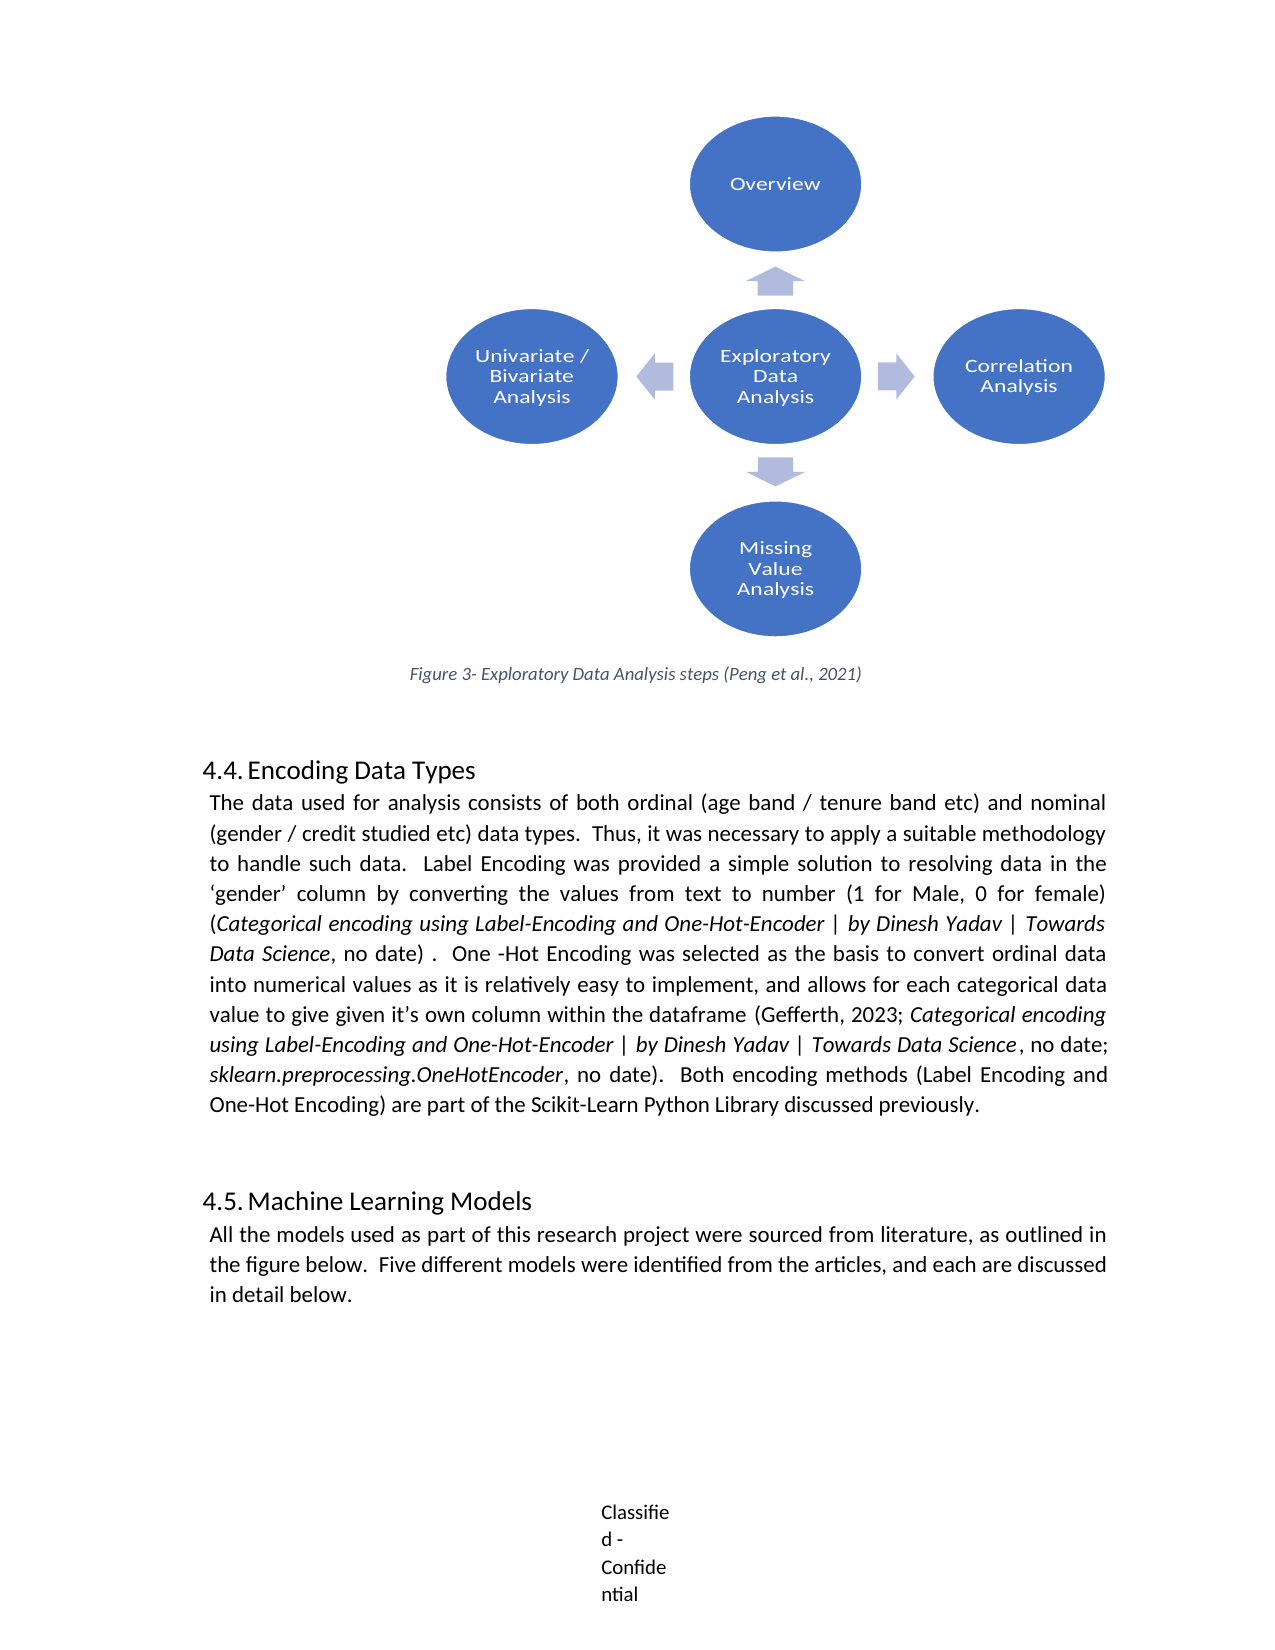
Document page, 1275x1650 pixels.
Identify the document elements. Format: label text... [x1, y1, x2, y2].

subtitle Encoding Data Types [202, 753, 1109, 786]
subtitle Machine Learning Models [202, 1184, 1109, 1217]
text The data used for analysis consists of both ordinal (age band / tenure band etc) and nominal (gender / credit studied etc) data types. Thus, it was necessary to apply a suitable methodology to handle such data. Label Encoding was provided a simple solution to resolving data in the ‘gender’ column by converting the values from text to number (1 for Male, 0 for female) (Categorical encoding using Label-Encoding and One-Hot-Encoder | by Dinesh Yadav | Towards Data Science, no date) . One -Hot Encoding was selected as the basis to convert ordinal data into numerical values as it is relatively easy to implement, and allows for each categorical data value to give given it’s own column within the dataframe (Gefferth, 2023; Categorical encoding using Label-Encoding and One-Hot-Encoder | by Dinesh Yadav | Towards Data Science, no date; sklearn.preprocessing.OneHotEncoder, no date). Both encoding methods (Label Encoding and One-Hot Encoding) are part of the Scikit-Learn Python Library discussed previously. [209, 788, 1109, 1118]
text Figure 3- Exploratory Data Analysis steps (Peng et al., 2021) [165, 662, 1109, 685]
